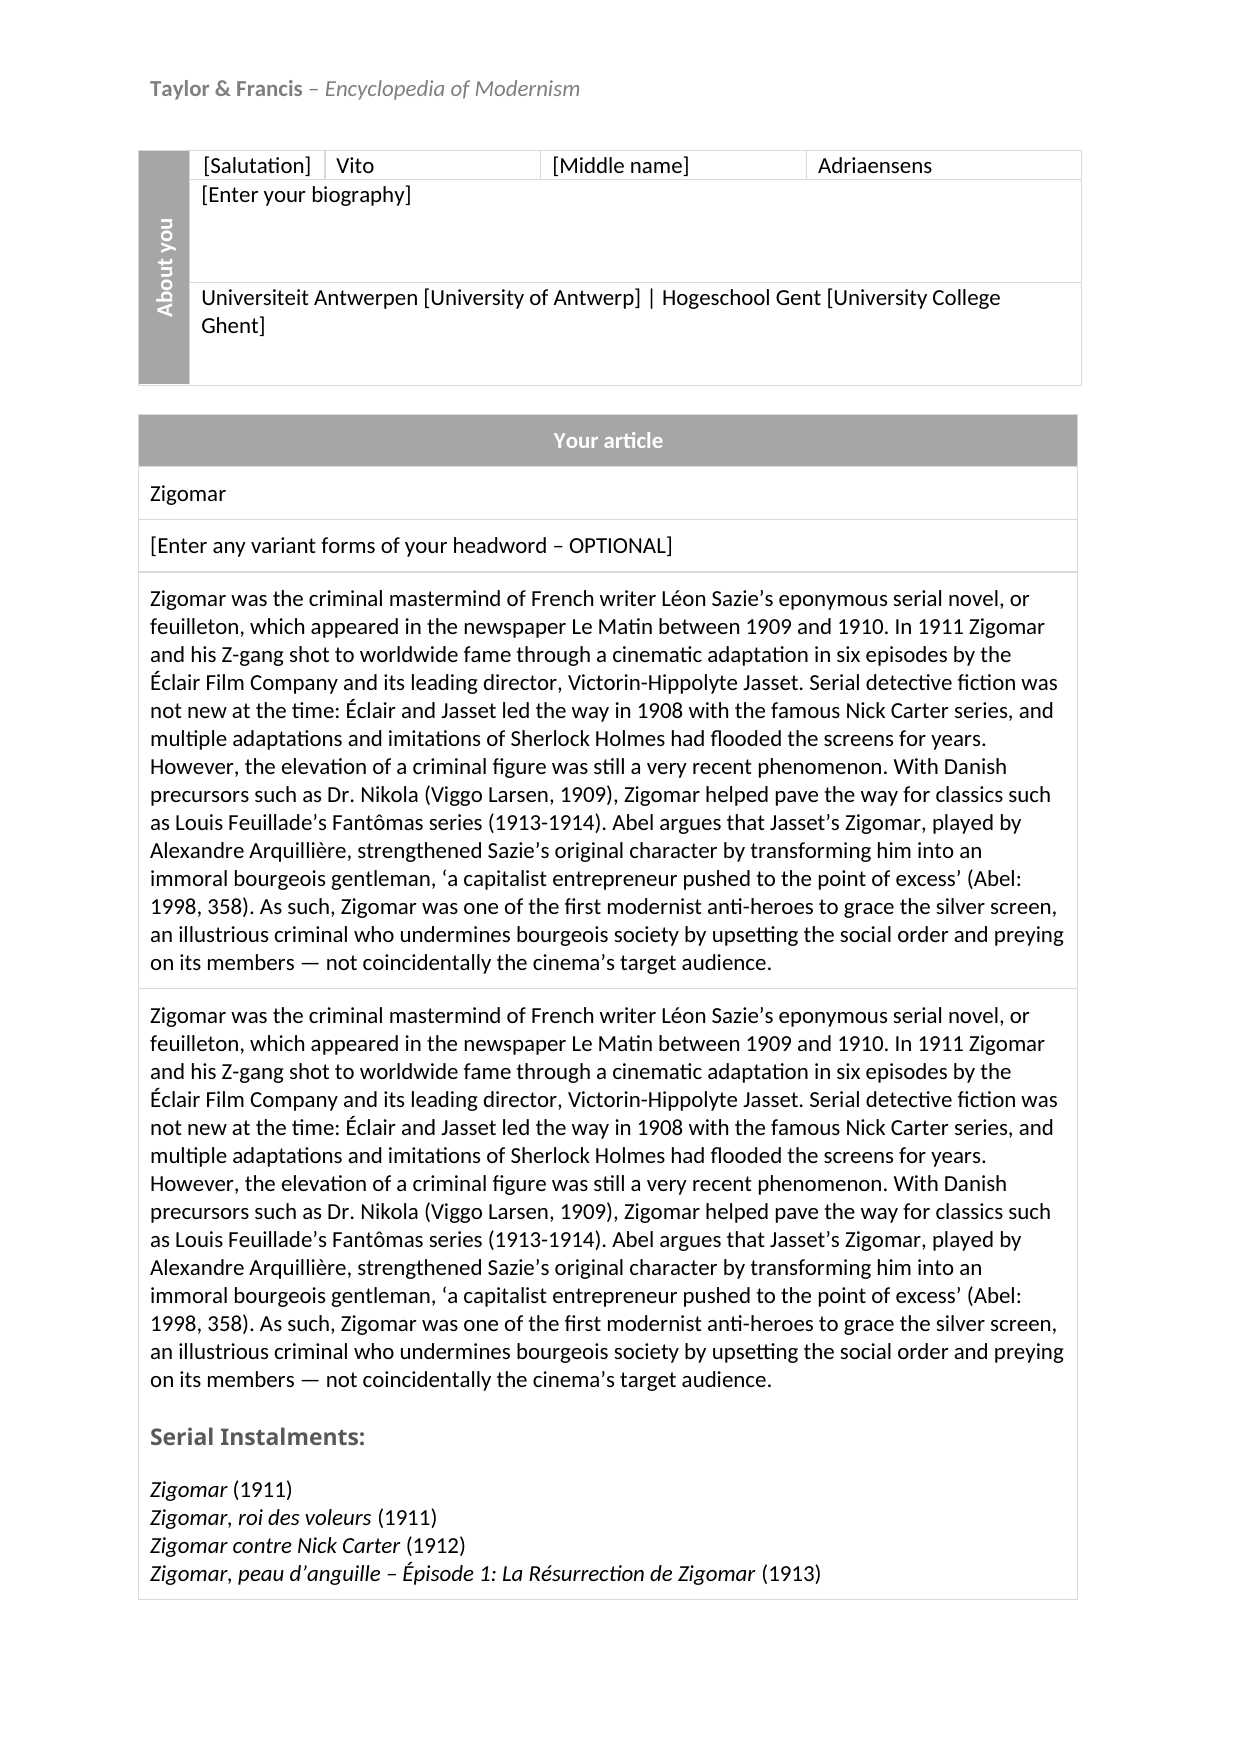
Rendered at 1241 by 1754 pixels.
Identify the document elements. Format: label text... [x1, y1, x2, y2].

table_header Your article [139, 415, 1077, 466]
table_header About you [139, 151, 189, 384]
